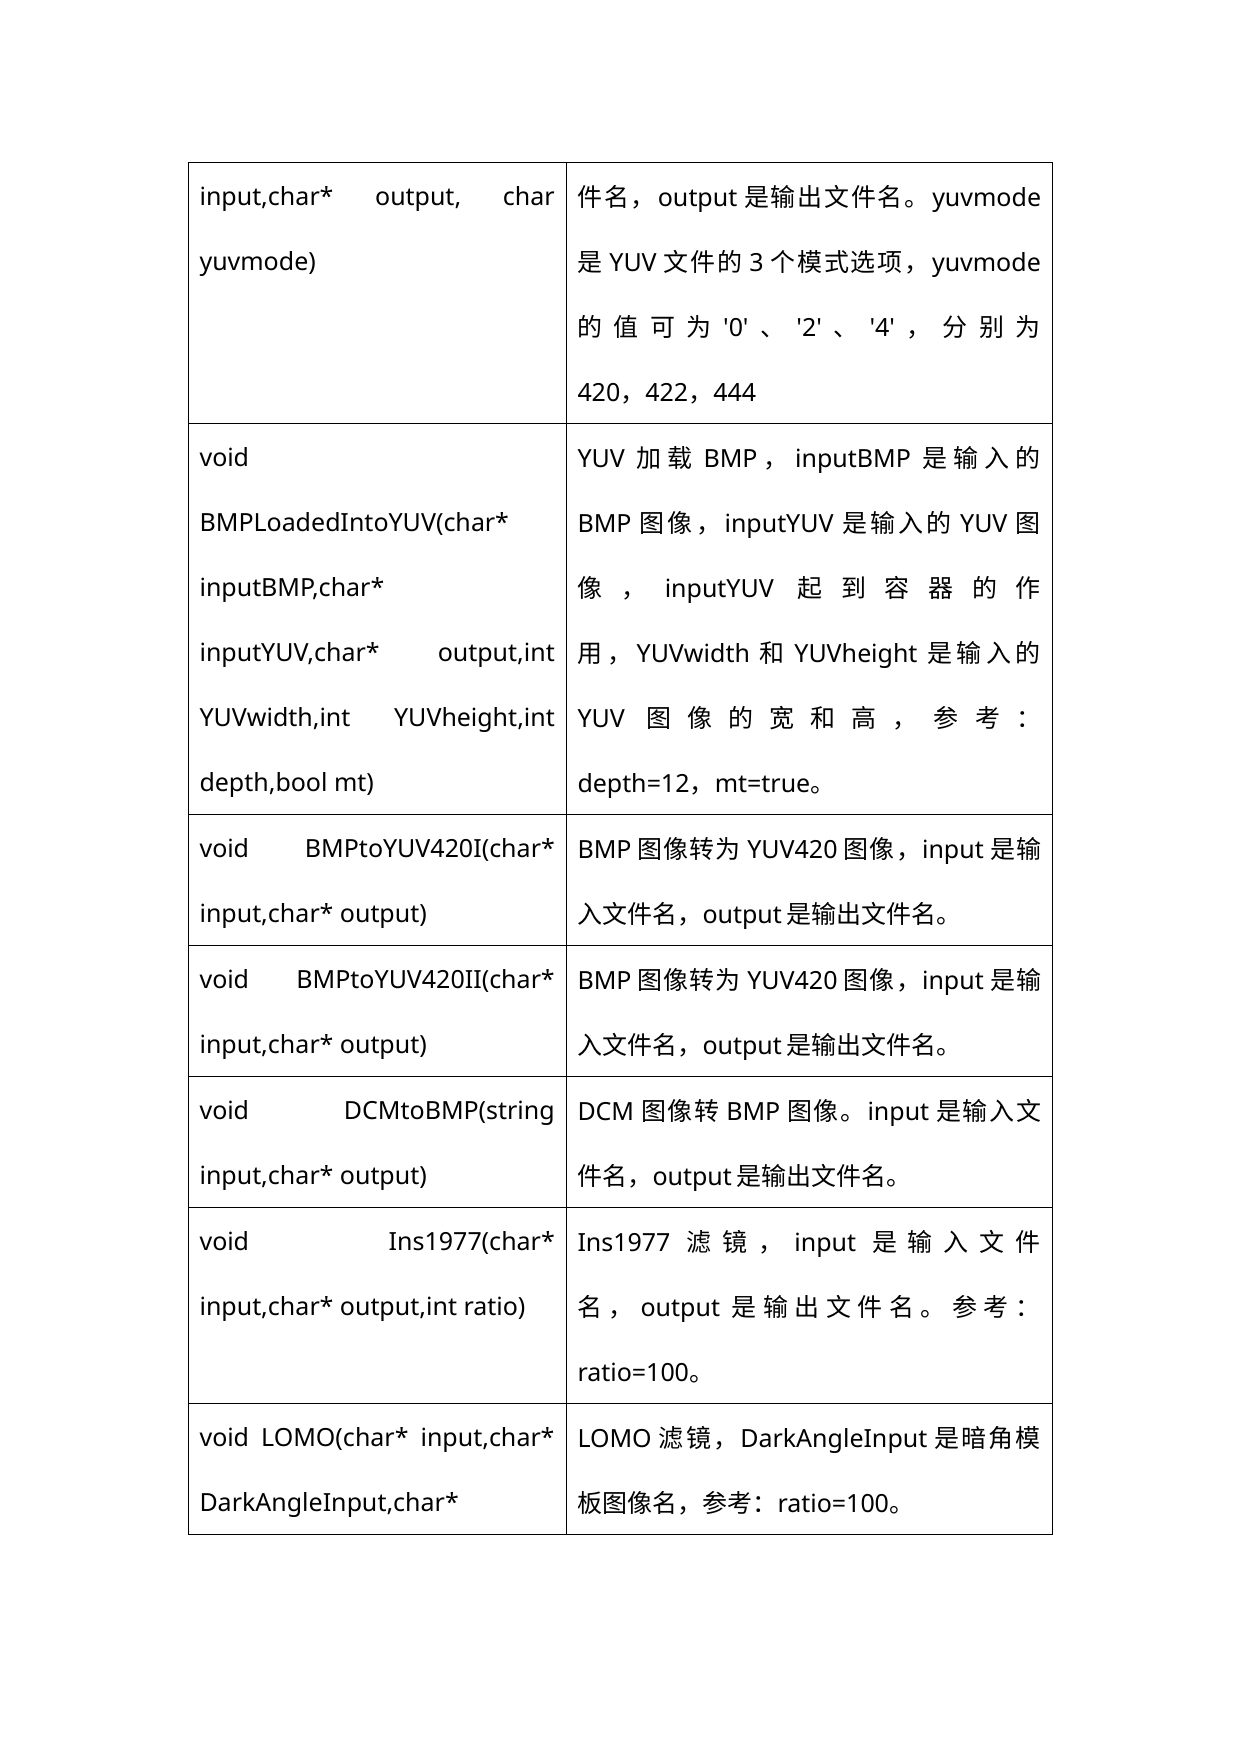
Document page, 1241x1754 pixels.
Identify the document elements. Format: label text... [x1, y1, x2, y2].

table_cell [567, 1404, 1052, 1534]
table_cell BMP图像转为YUV420图像，input是输入文件名，output是输出文件名。 [567, 815, 1052, 945]
table_cell BMP图像转为YUV420图像，input是输入文件名，output是输出文件名。 [567, 946, 1052, 1076]
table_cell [189, 163, 566, 423]
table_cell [567, 163, 1052, 423]
table_cell DCM图像转BMP图像。input是输入文件名，output是输出文件名。 [567, 1077, 1052, 1207]
table_cell YUV加载BMP，inputBMP是输入的BMP图像，inputYUV是输入的YUV图像，inputYUV起到容器的作用，YUVwidth和YUVheight是输入的YUV图像的宽和高，参考：depth=12，mt=true。 [567, 424, 1052, 814]
table_cell void DCMtoBMP(string input,char* output) [189, 1077, 566, 1207]
table_cell void BMPtoYUV420II(char* input,char* output) [189, 946, 566, 1076]
table_cell Ins1977滤镜，input是输入文件名，output是输出文件名。参考：ratio=100。 [567, 1208, 1052, 1403]
table_cell void Ins1977(char* input,char* output,int ratio) [189, 1208, 566, 1403]
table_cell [189, 1404, 566, 1534]
table_cell void BMPtoYUV420I(char* input,char* output) [189, 815, 566, 945]
table_cell void BMPLoadedIntoYUV(char* inputBMP,char* inputYUV,char* output,int YUVwidth,int YUVheight,int depth,bool mt) [189, 424, 566, 814]
